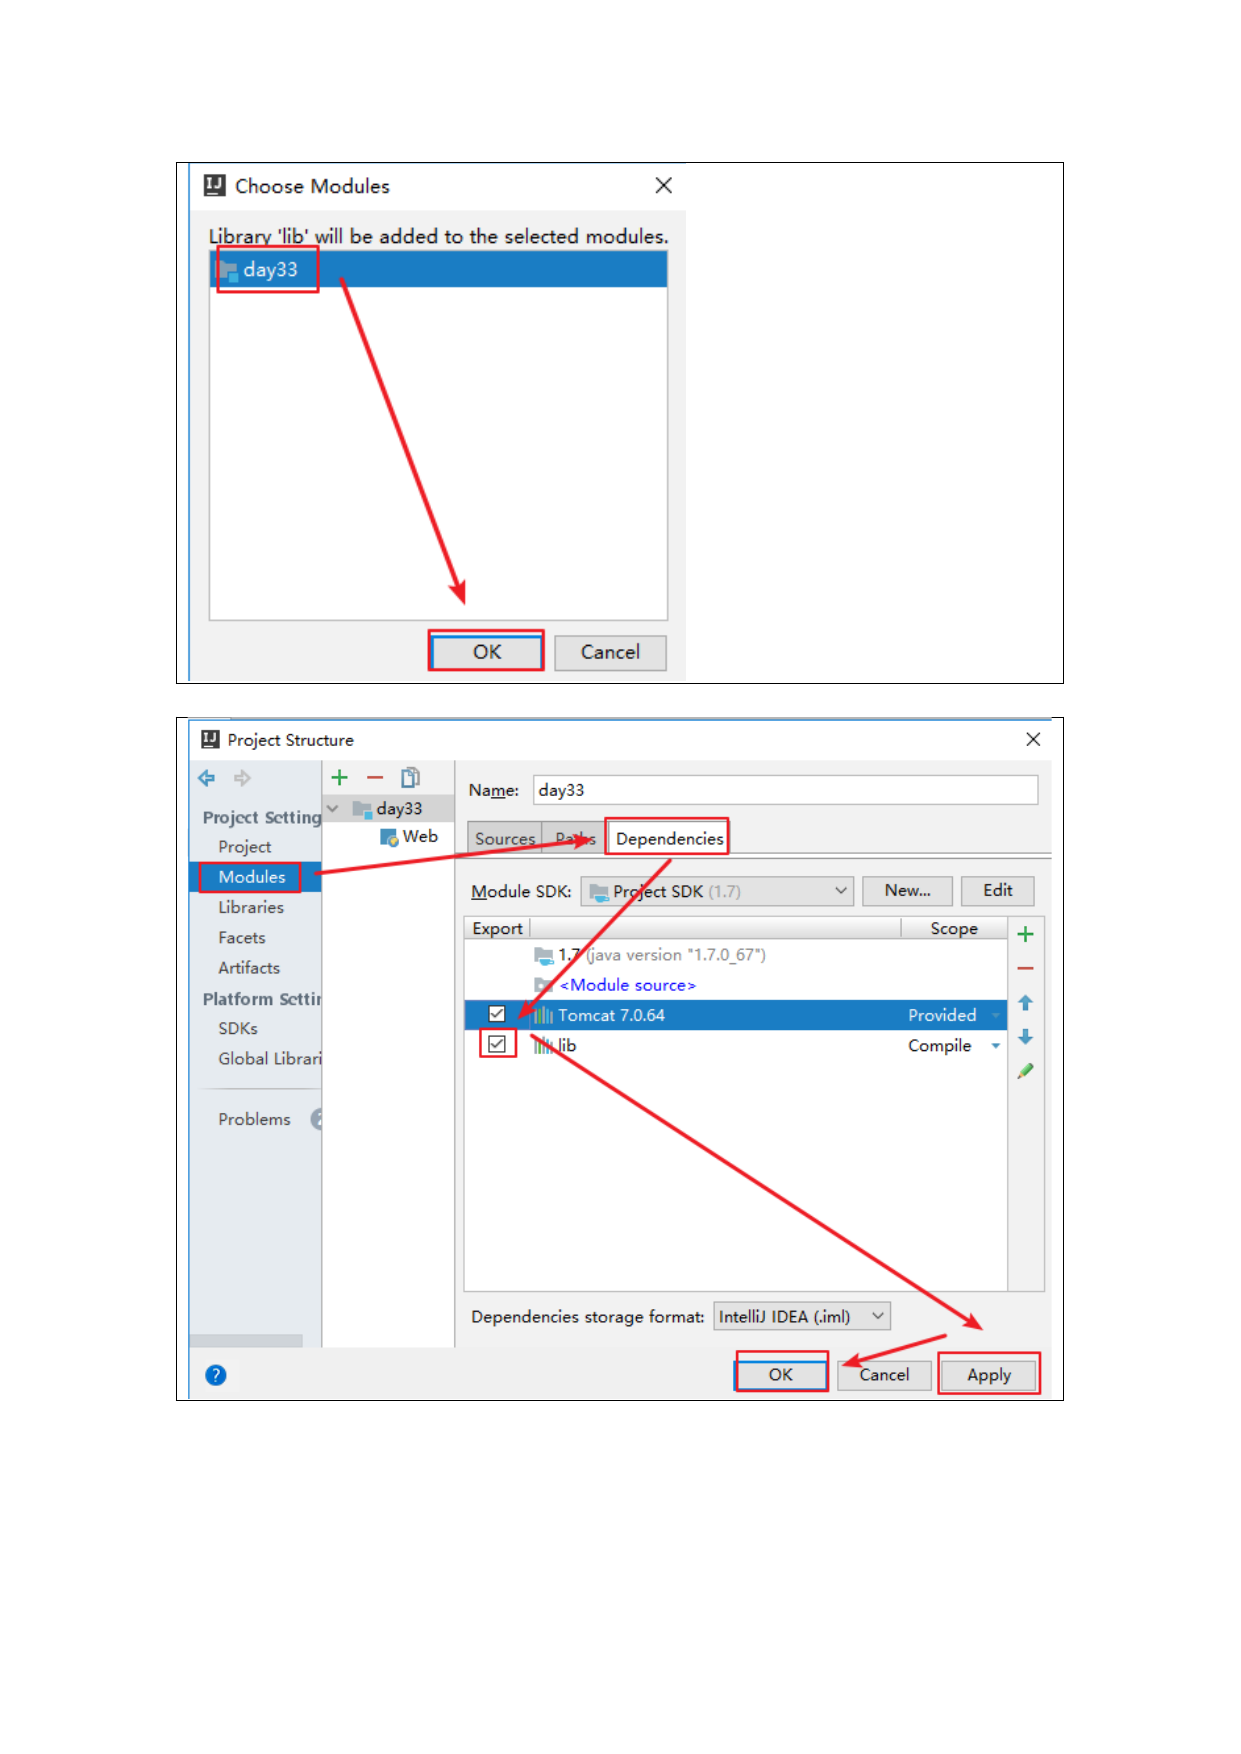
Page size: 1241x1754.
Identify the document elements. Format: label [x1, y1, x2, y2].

table_header [177, 718, 1063, 1400]
table_header [177, 163, 1063, 683]
picture [187, 717, 1052, 1399]
picture [187, 163, 686, 681]
